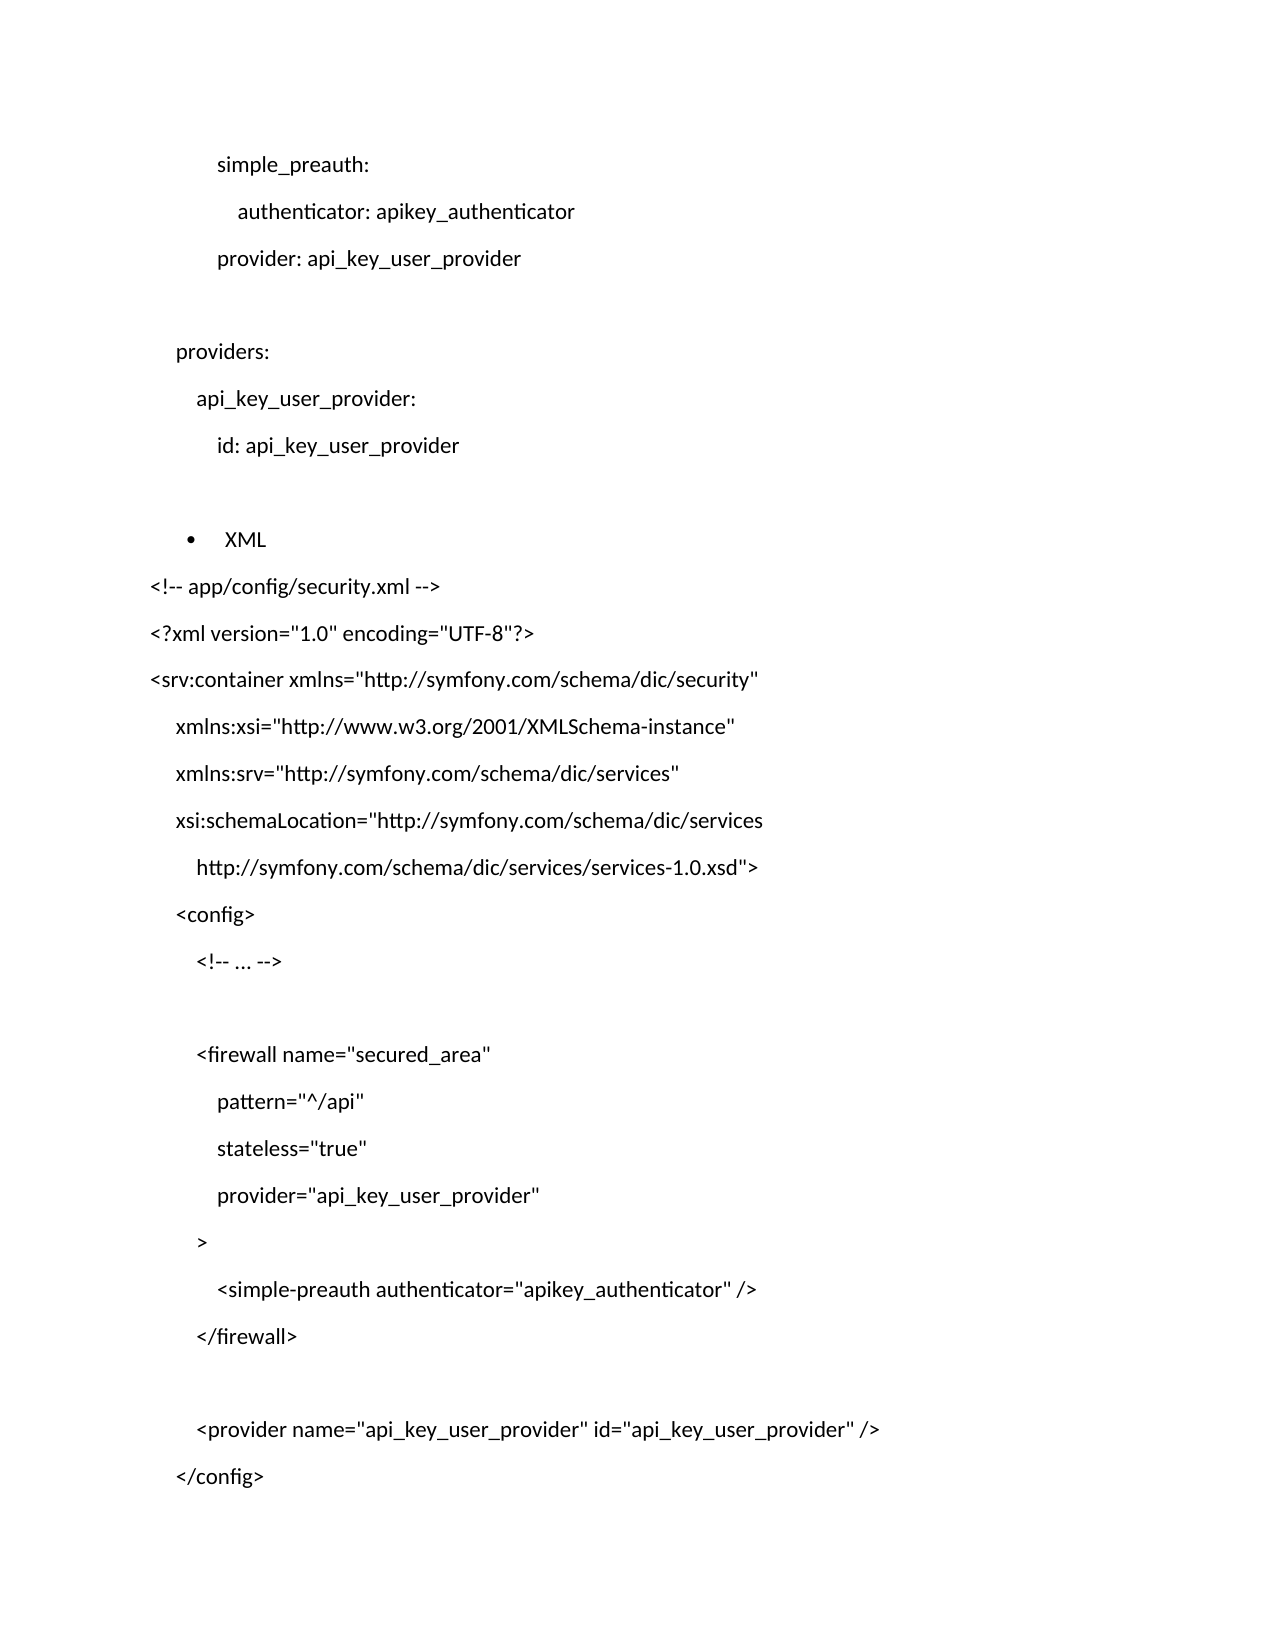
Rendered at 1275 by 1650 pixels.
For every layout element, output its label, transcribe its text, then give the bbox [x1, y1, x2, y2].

text <!-- app/config/security.xml --> [150, 572, 1125, 600]
text </firewall> [150, 1322, 1125, 1350]
text </config> [150, 1462, 1125, 1491]
text id: api_key_user_provider [150, 431, 1125, 459]
text <simple-preauth authenticator="apikey_authenticator" /> [150, 1275, 1125, 1303]
text <!-- ... --> [150, 947, 1125, 975]
text <config> [150, 900, 1125, 928]
text xsi:schemaLocation="http://symfony.com/schema/dic/services [150, 806, 1125, 834]
text api_key_user_provider: [150, 384, 1125, 412]
text provider: api_key_user_provider [150, 244, 1125, 272]
list XML [187, 525, 1125, 553]
text pattern="^/api" [150, 1087, 1125, 1116]
text http://symfony.com/schema/dic/services/services-1.0.xsd"> [150, 853, 1125, 881]
text <firewall name="secured_area" [150, 1041, 1125, 1069]
text authenticator: apikey_authenticator [150, 197, 1125, 225]
text xmlns:srv="http://symfony.com/schema/dic/services" [150, 759, 1125, 787]
text <srv:container xmlns="http://symfony.com/schema/dic/security" [150, 666, 1125, 694]
text xmlns:xsi="http://www.w3.org/2001/XMLSchema-instance" [150, 712, 1125, 741]
text > [150, 1228, 1125, 1256]
text simple_preauth: [150, 150, 1125, 178]
text <?xml version="1.0" encoding="UTF-8"?> [150, 619, 1125, 647]
text providers: [150, 337, 1125, 366]
text stateless="true" [150, 1134, 1125, 1162]
text provider="api_key_user_provider" [150, 1181, 1125, 1209]
text <provider name="api_key_user_provider" id="api_key_user_provider" /> [150, 1416, 1125, 1444]
